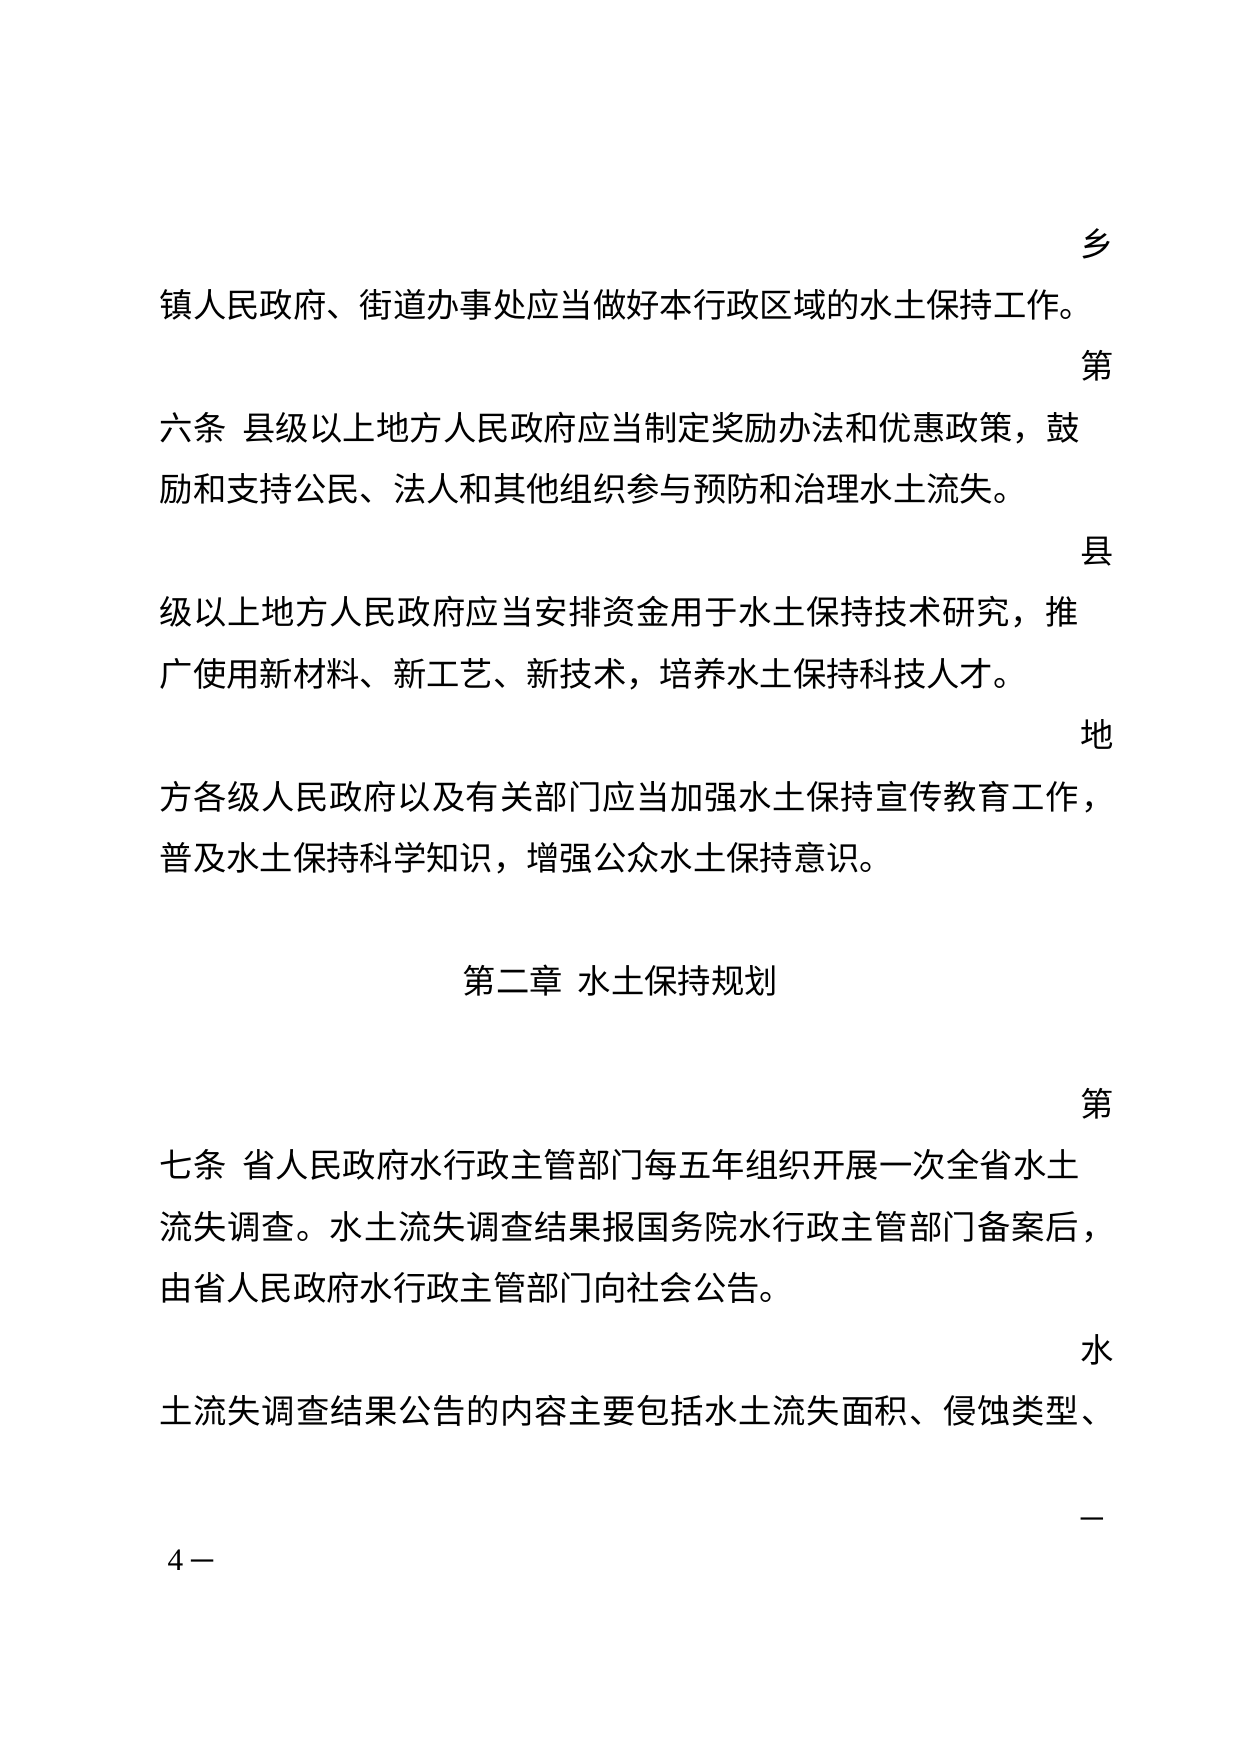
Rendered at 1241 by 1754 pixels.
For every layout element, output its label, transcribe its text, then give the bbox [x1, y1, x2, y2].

text 县级以上地方人民政府应当安排资金用于水土保持技术研究，推广使用新材料、新工艺、新技术，培养水土保持科技人才。 [159, 514, 1081, 698]
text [159, 1313, 1081, 1436]
text 第七条 省人民政府水行政主管部门每五年组织开展一次全省水土流失调查。水土流失调查结果报国务院水行政主管部门备案后，由省人民政府水行政主管部门向社会公告。 [159, 1067, 1081, 1313]
text 第二章 水土保持规划 [159, 944, 1081, 1006]
text 地方各级人民政府以及有关部门应当加强水土保持宣传教育工作，普及水土保持科学知识，增强公众水土保持意识。 [159, 698, 1081, 883]
text 乡镇人民政府、街道办事处应当做好本行政区域的水土保持工作。 [159, 207, 1081, 330]
text 第六条 县级以上地方人民政府应当制定奖励办法和优惠政策，鼓励和支持公民、法人和其他组织参与预防和治理水土流失。 [159, 330, 1081, 514]
